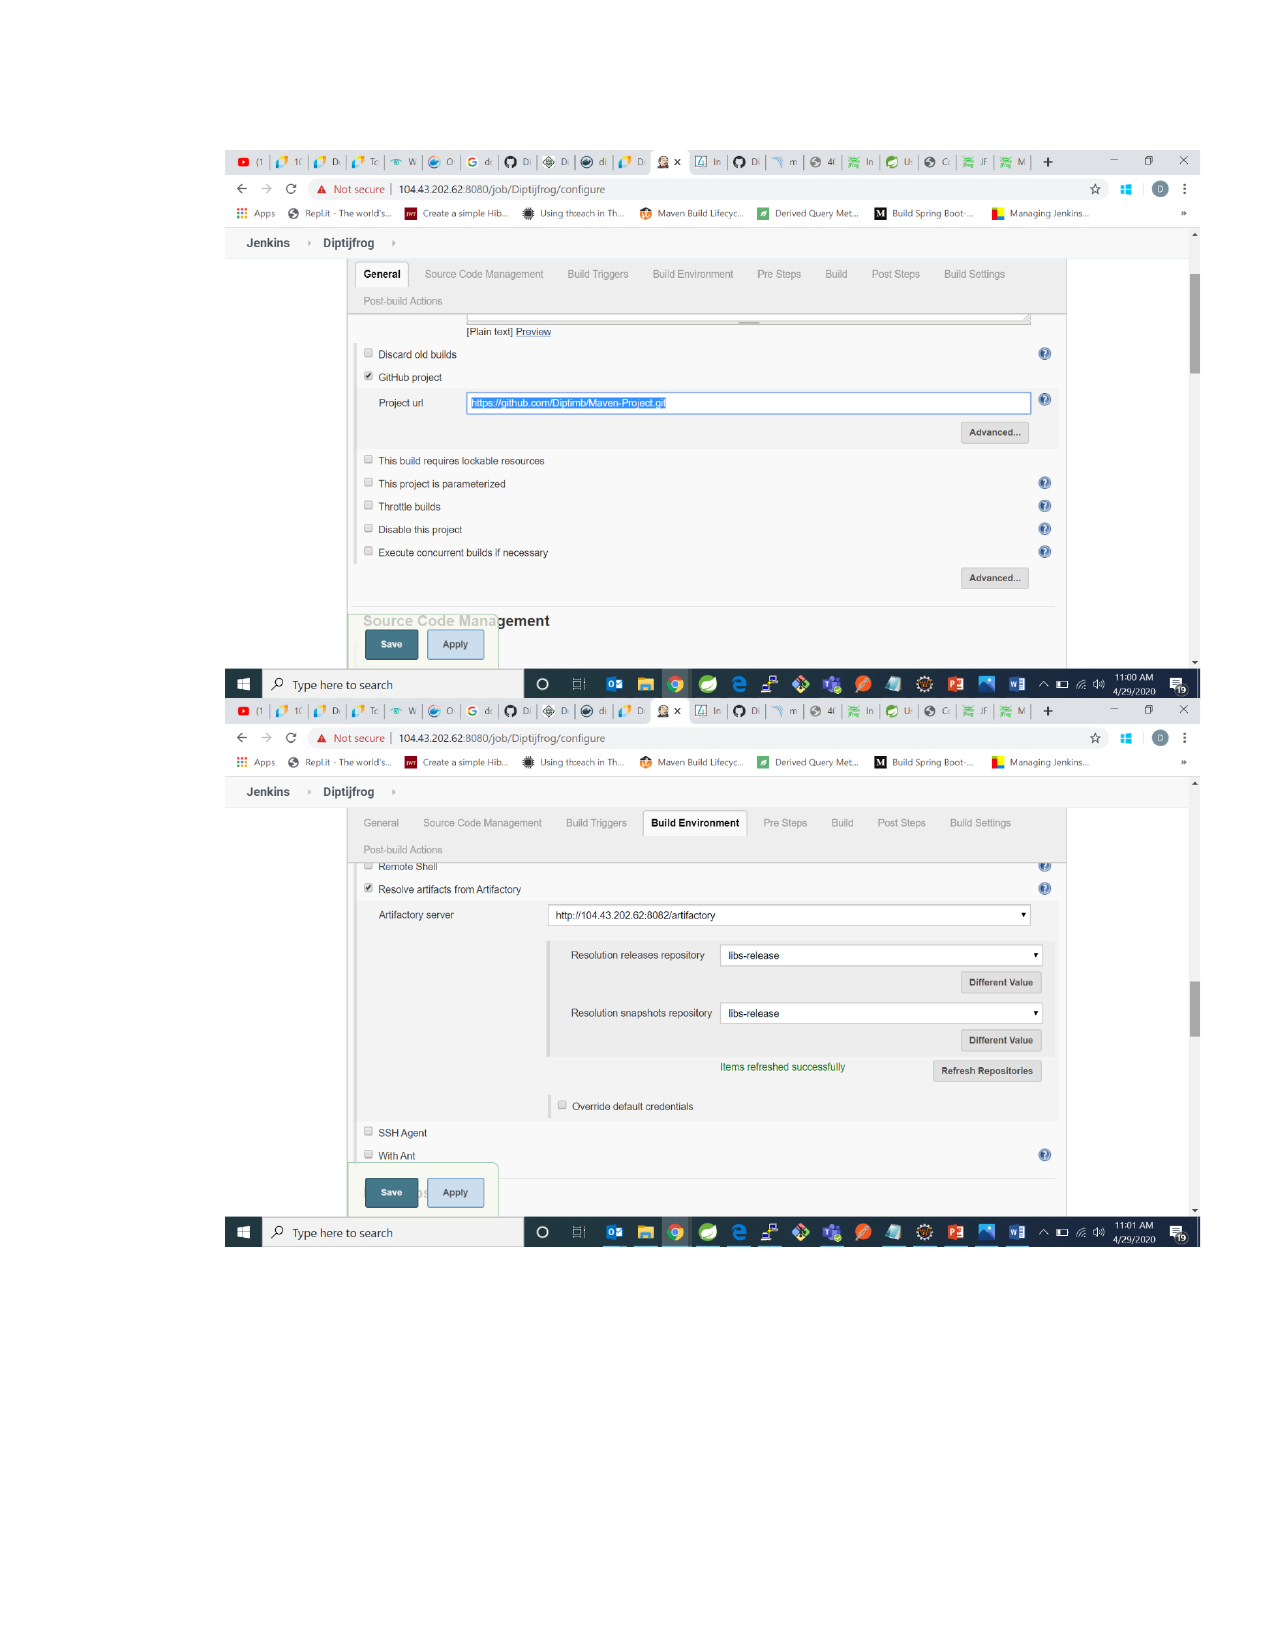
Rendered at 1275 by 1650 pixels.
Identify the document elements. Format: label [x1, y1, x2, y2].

picture [225, 150, 1200, 1247]
